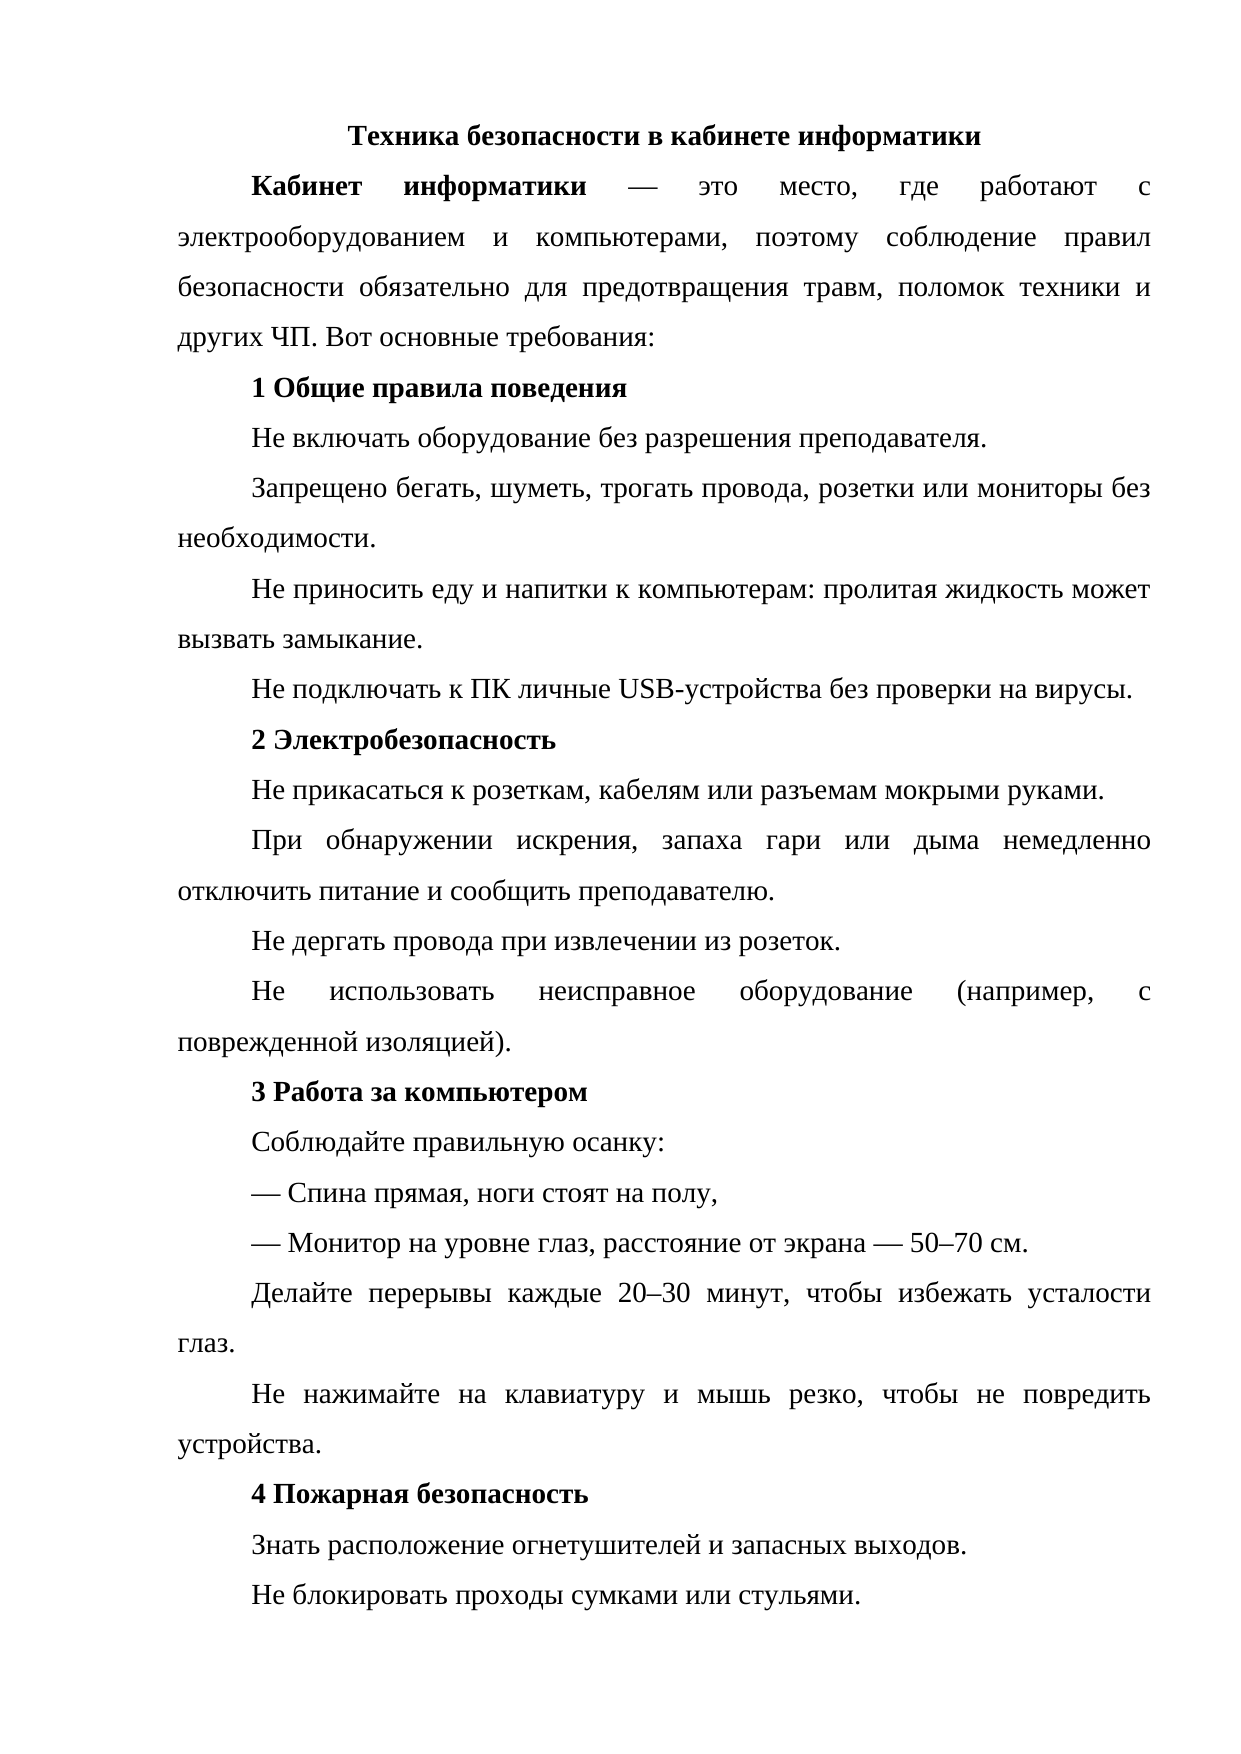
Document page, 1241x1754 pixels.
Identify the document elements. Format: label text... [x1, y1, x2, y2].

text 4 Пожарная безопасность [177, 1477, 1152, 1510]
text При обнаружении искрения, запаха гари или дыма немедленно отключить питание и сообщить преподавателю. [177, 822, 1152, 906]
text — Монитор на уровне глаз, расстояние от экрана — 50–70 см. [177, 1225, 1152, 1258]
text 1 Общие правила поведения [177, 370, 1152, 403]
text Не нажимайте на клавиатуру и мышь резко, чтобы не повредить устройства. [177, 1376, 1152, 1460]
text Не приносить еду и напитки к компьютерам: пролитая жидкость может вызвать замыкание. [177, 571, 1152, 655]
text Не прикасаться к розеткам, кабелям или разъемам мокрыми руками. [177, 772, 1152, 806]
text Не блокировать проходы сумками или стульями. [177, 1577, 1152, 1611]
text Знать расположение огнетушителей и запасных выходов. [177, 1527, 1152, 1560]
text — Спина прямая, ноги стоят на полу, [177, 1175, 1152, 1208]
text Техника безопасности в кабинете информатики [177, 118, 1152, 152]
text Запрещено бегать, шуметь, трогать провода, розетки или мониторы без необходимости. [177, 470, 1152, 554]
text Не дергать провода при извлечении из розеток. [177, 923, 1152, 957]
text Соблюдайте правильную осанку: [177, 1124, 1152, 1158]
text 2 Электробезопасность [177, 722, 1152, 755]
text 3 Работа за компьютером [177, 1074, 1152, 1108]
text Не подключать к ПК личные USB-устройства без проверки на вирусы. [177, 672, 1152, 705]
text Не включать оборудование без разрешения преподавателя. [177, 420, 1152, 453]
text Не использовать неисправное оборудование (например, с поврежденной изоляцией). [177, 973, 1152, 1057]
text Кабинет информатики — это место, где работают с электрооборудованием и компьютерами, поэтому соблюдение правил безопасности обязательно для предотвращения травм, поломок техники и других ЧП. Вот основные требования: [177, 168, 1152, 353]
text Делайте перерывы каждые 20–30 минут, чтобы избежать усталости глаз. [177, 1275, 1152, 1359]
